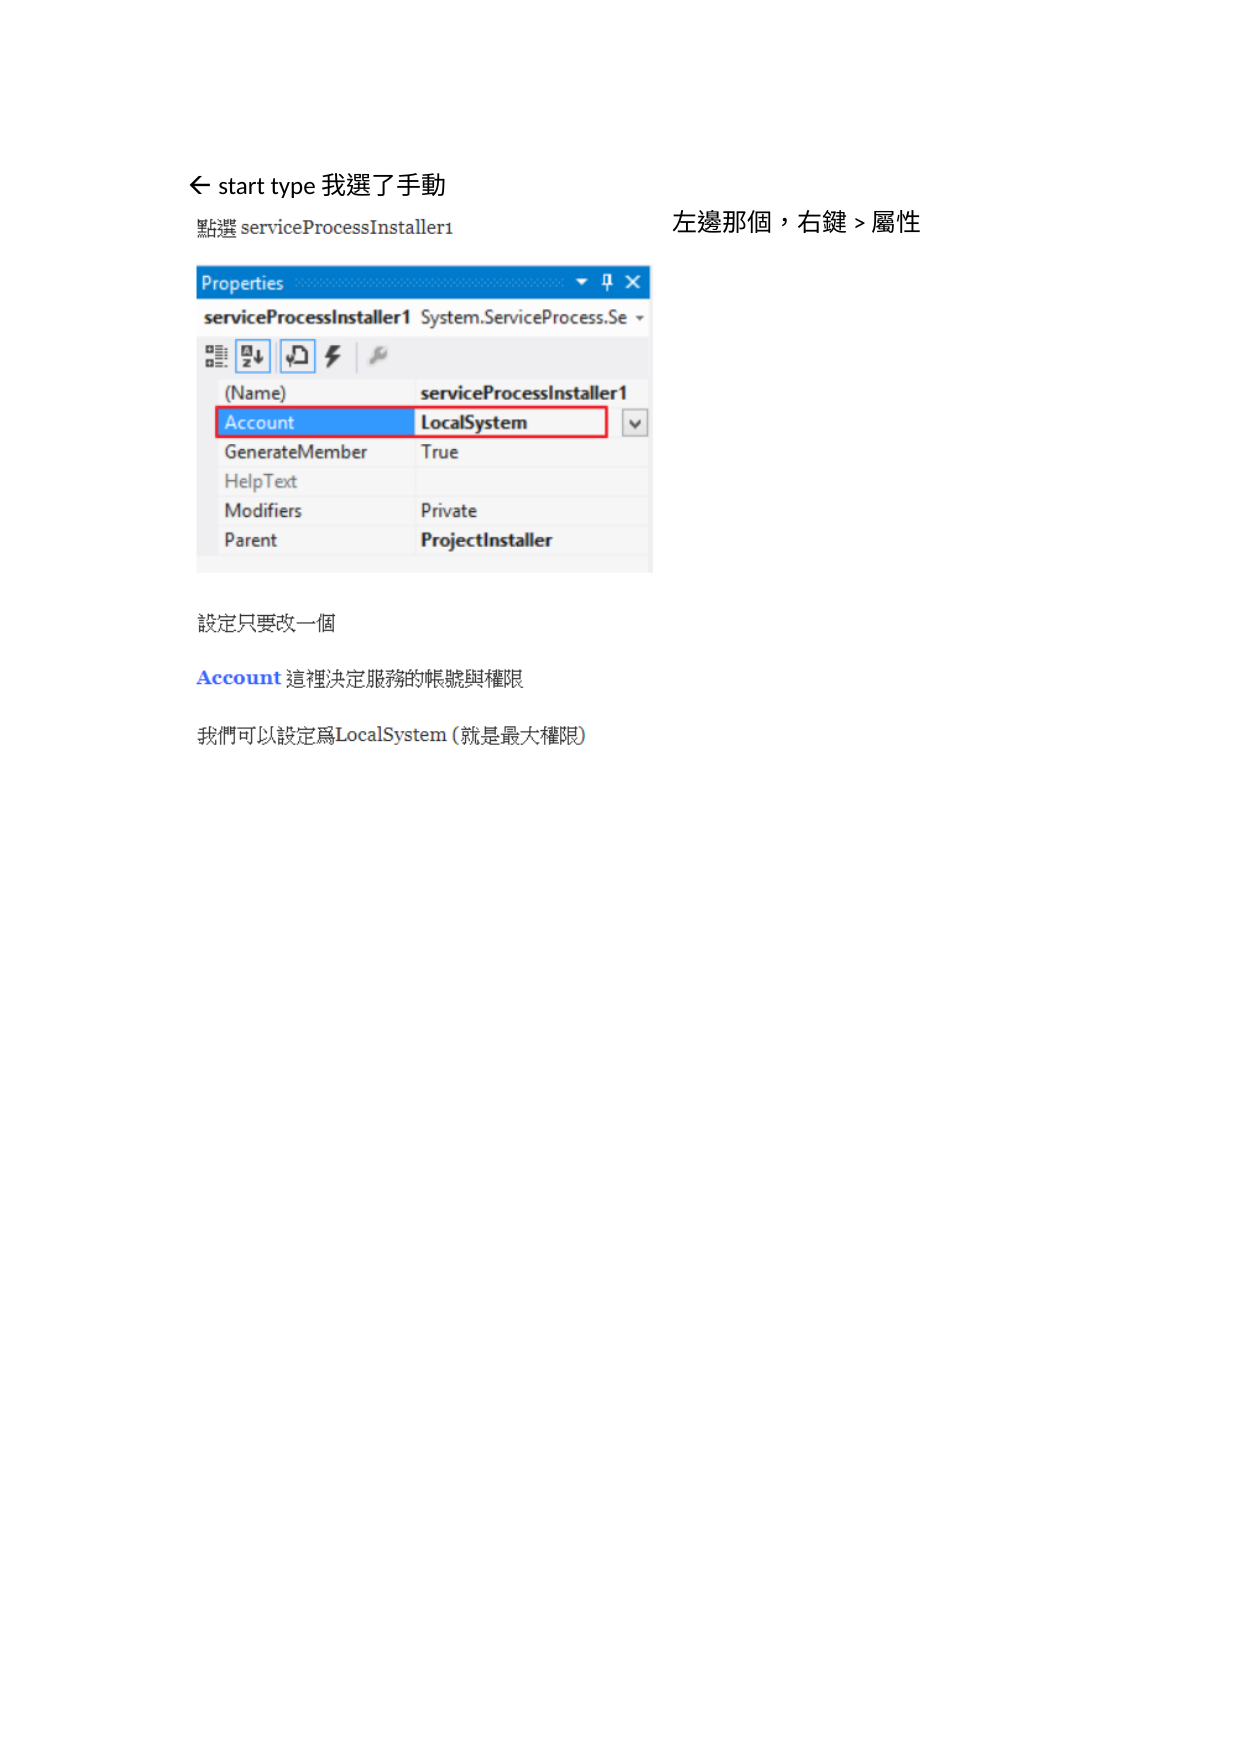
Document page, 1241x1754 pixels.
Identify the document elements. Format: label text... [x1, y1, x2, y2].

text start type我選了手動 [187, 164, 1053, 202]
text 左邊那個，右鍵 > 屬性 [187, 202, 1053, 239]
picture [188, 208, 654, 758]
